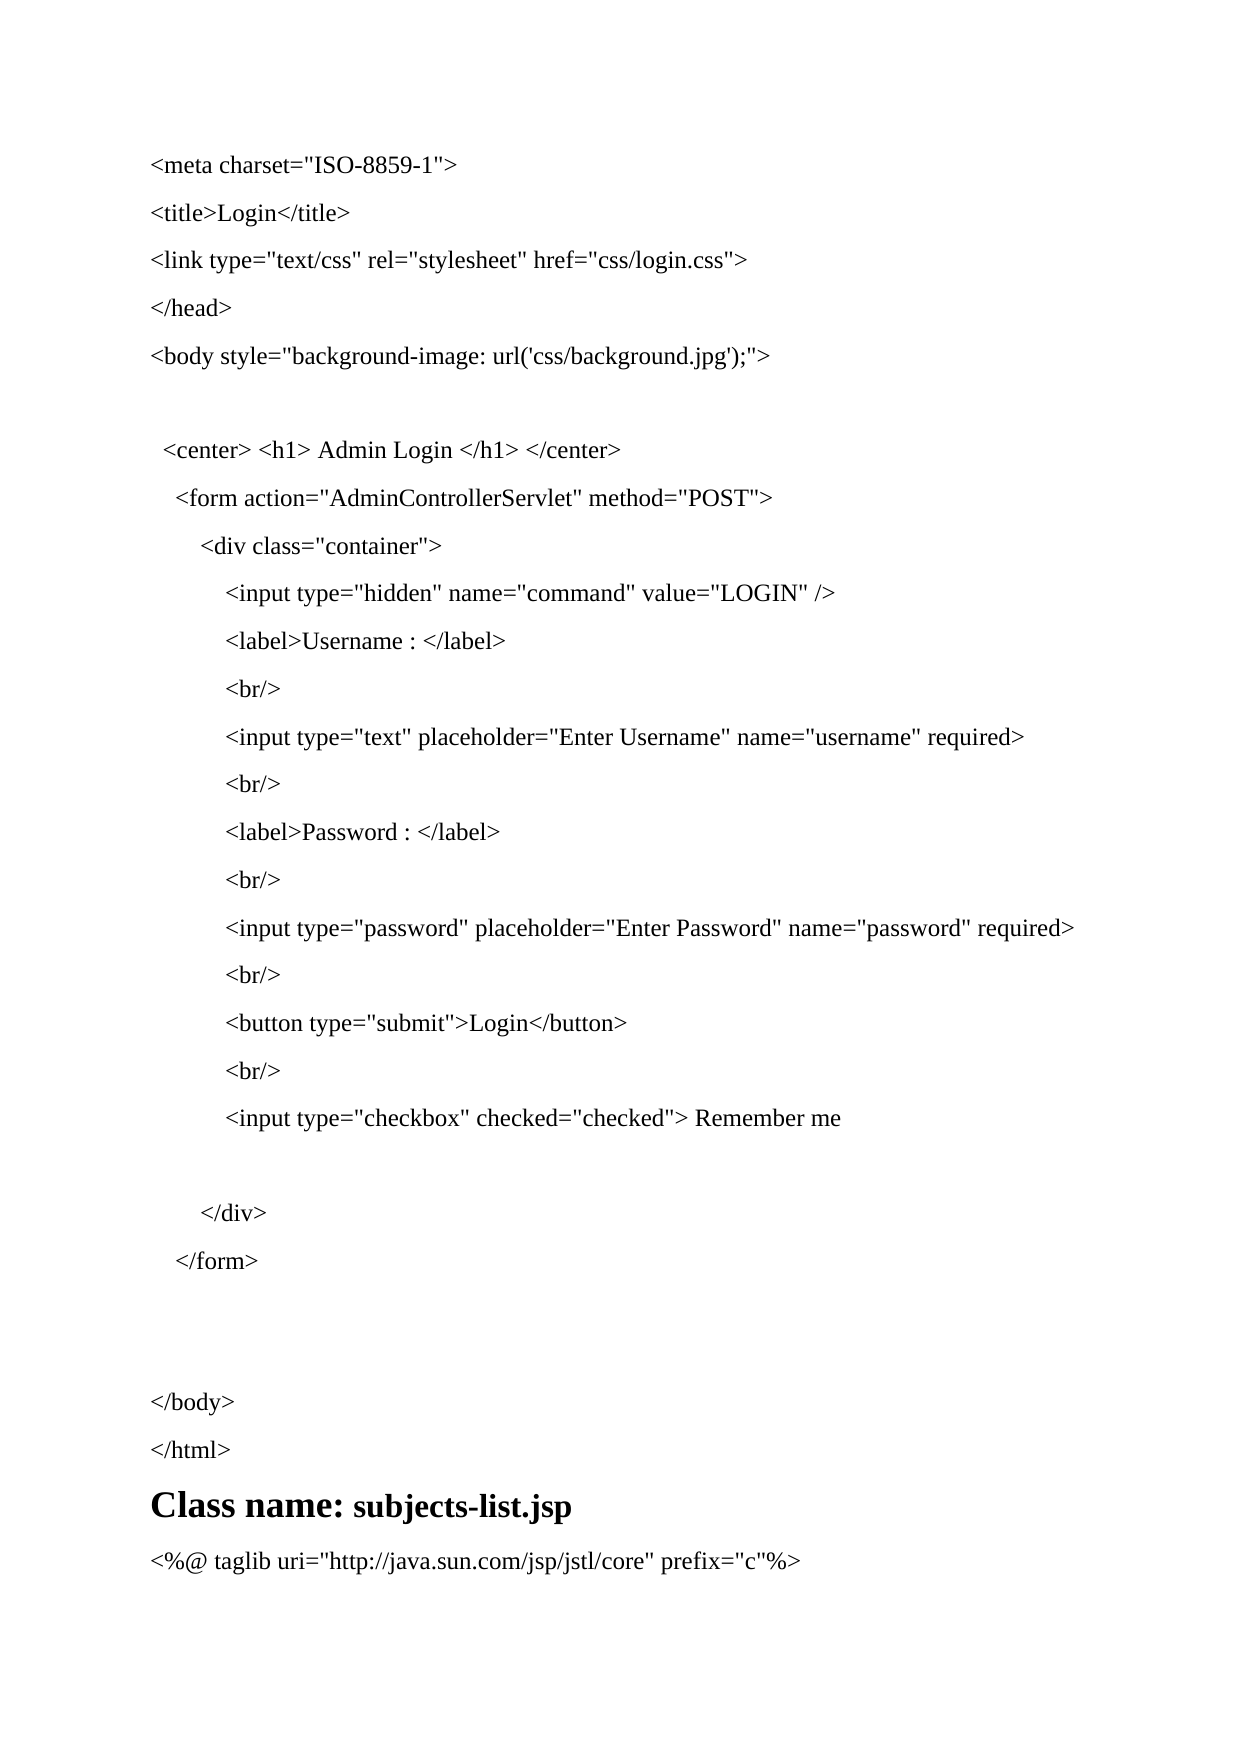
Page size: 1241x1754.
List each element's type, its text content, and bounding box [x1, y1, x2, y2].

text <input type="hidden" name="command" value="LOGIN" /> [150, 578, 1090, 607]
text <div class="container"> [150, 531, 1090, 559]
text <title>Login</title> [150, 198, 1090, 226]
text </form> [150, 1246, 1090, 1274]
text <center> <h1> Admin Login </h1> </center> [150, 435, 1090, 464]
text <br/> [150, 769, 1090, 798]
text <label>Username : </label> [150, 626, 1090, 655]
text <link type="text/css" rel="stylesheet" href="css/login.css"> [150, 245, 1090, 274]
text Class name: subjects-list.jsp [150, 1483, 1090, 1526]
text <br/> [150, 674, 1090, 703]
text <br/> [150, 1056, 1090, 1084]
text <input type="checkbox" checked="checked"> Remember me [150, 1103, 1090, 1132]
text </head> [150, 293, 1090, 322]
text <label>Password : </label> [150, 817, 1090, 846]
text <br/> [150, 865, 1090, 894]
text <meta charset="ISO-8859-1"> [150, 150, 1090, 179]
text <%@ taglib uri="http://java.sun.com/jsp/jstl/core" prefix="c"%> [150, 1546, 1090, 1574]
text <input type="password" placeholder="Enter Password" name="password" required> [150, 913, 1090, 941]
text <br/> [150, 960, 1090, 989]
text <input type="text" placeholder="Enter Username" name="username" required> [150, 722, 1090, 751]
text <form action="AdminControllerServlet" method="POST"> [150, 483, 1090, 512]
text <body style="background-image: url('css/background.jpg');"> [150, 341, 1090, 369]
text </html> [150, 1435, 1090, 1464]
text </body> [150, 1387, 1090, 1416]
text <button type="submit">Login</button> [150, 1008, 1090, 1037]
text </div> [150, 1198, 1090, 1227]
